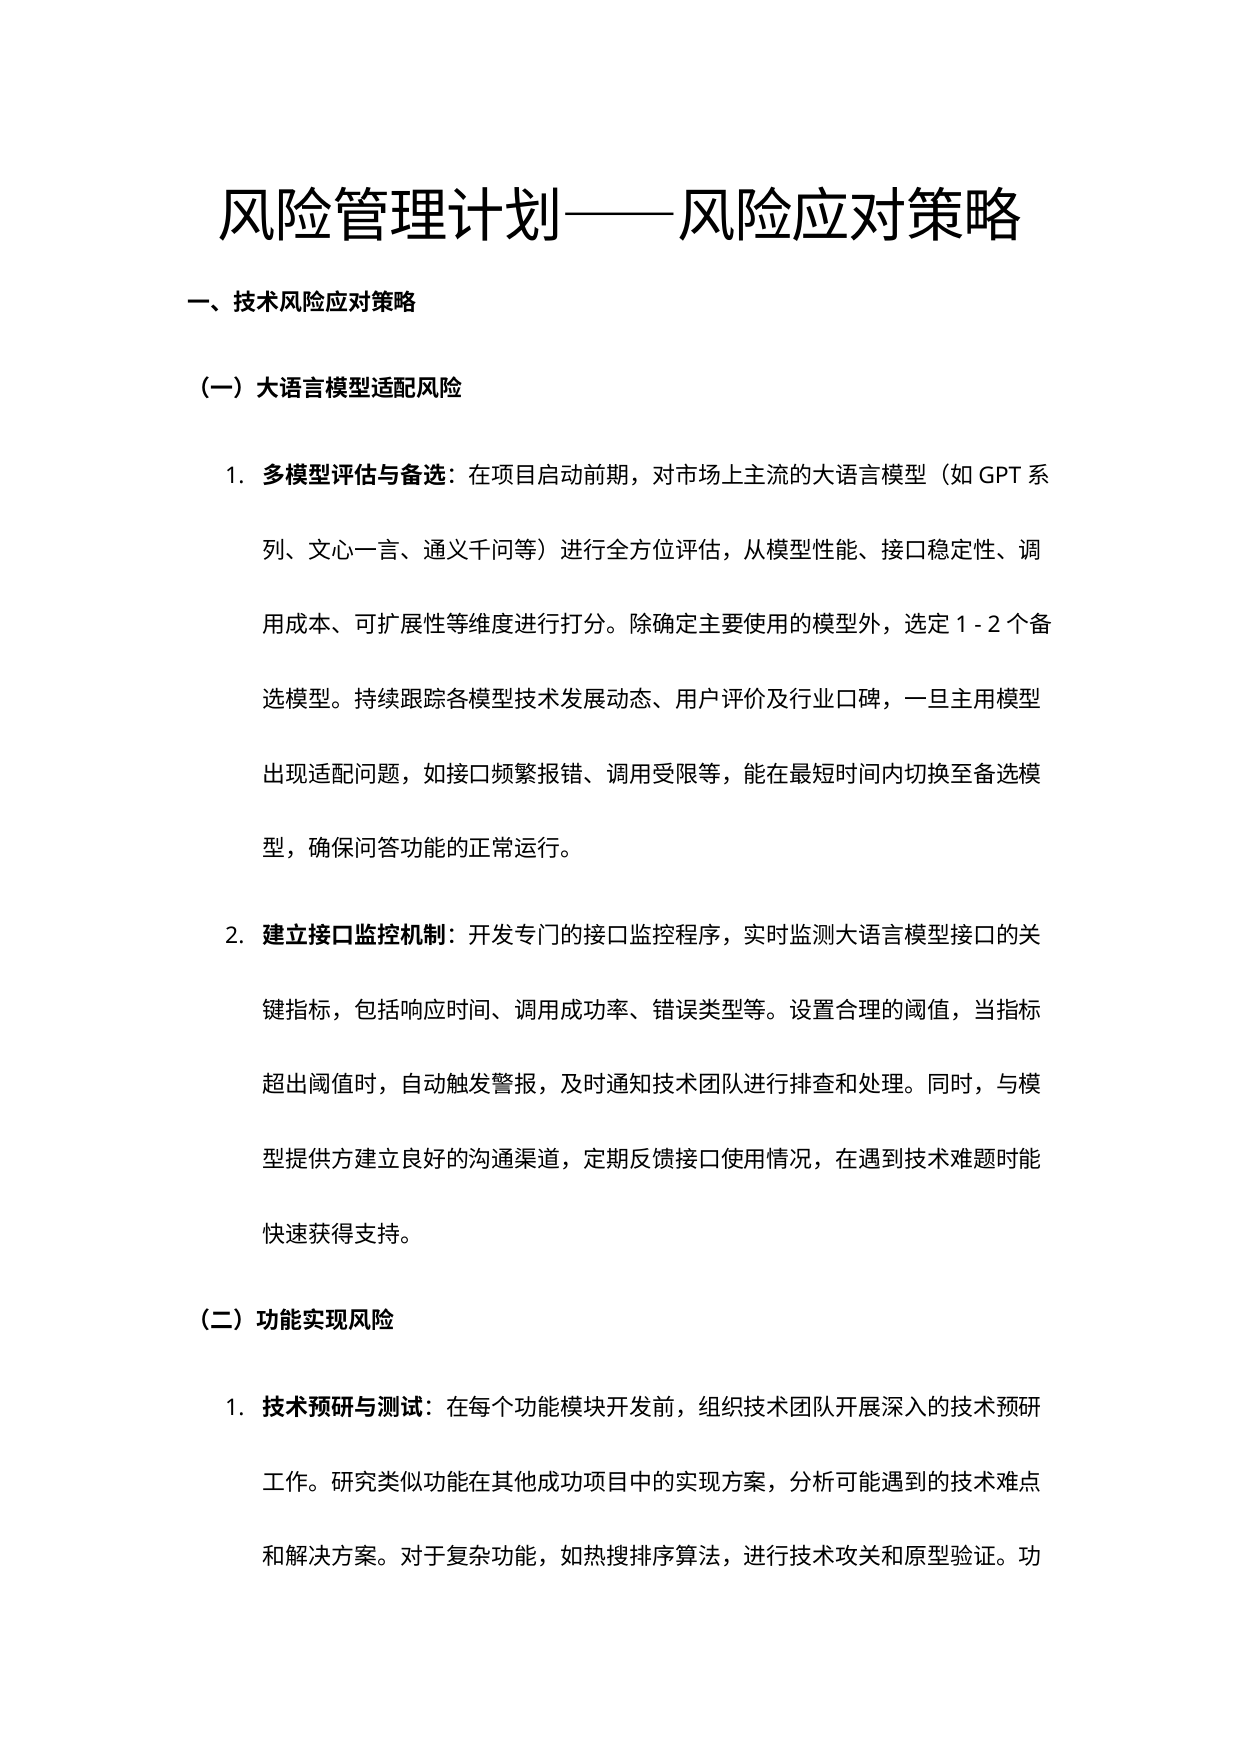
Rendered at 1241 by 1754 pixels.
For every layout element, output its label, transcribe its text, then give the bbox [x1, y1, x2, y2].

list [225, 1373, 1053, 1587]
list 多模型评估与备选：在项目启动前期，对市场上主流的大语言模型（如 GPT 系列、文心一言、通义千问等）进行全方位评估，从模型性能、接口稳定性、调用成本、可扩展性等维度进行打分。除确定主要使用的模型外，选定 1 - 2 个备选模型。持续跟踪各模型技术发展动态、用户评价及行业口碑，一旦主用模型出现适配问题，如接口频繁报错、调用受限等，能在最短时间内切换至备选模型，确保问答功能的正常运行。 [225, 441, 1053, 879]
title 风险管理计划——风险应对策略 [187, 162, 1053, 259]
text （二）功能实现风险 [187, 1286, 1053, 1351]
text 一、技术风险应对策略 [187, 268, 1053, 333]
text （一）大语言模型适配风险 [187, 354, 1053, 419]
list 建立接口监控机制：开发专门的接口监控程序，实时监测大语言模型接口的关键指标，包括响应时间、调用成功率、错误类型等。设置合理的阈值，当指标超出阈值时，自动触发警报，及时通知技术团队进行排查和处理。同时，与模型提供方建立良好的沟通渠道，定期反馈接口使用情况，在遇到技术难题时能快速获得支持。 [225, 901, 1053, 1265]
